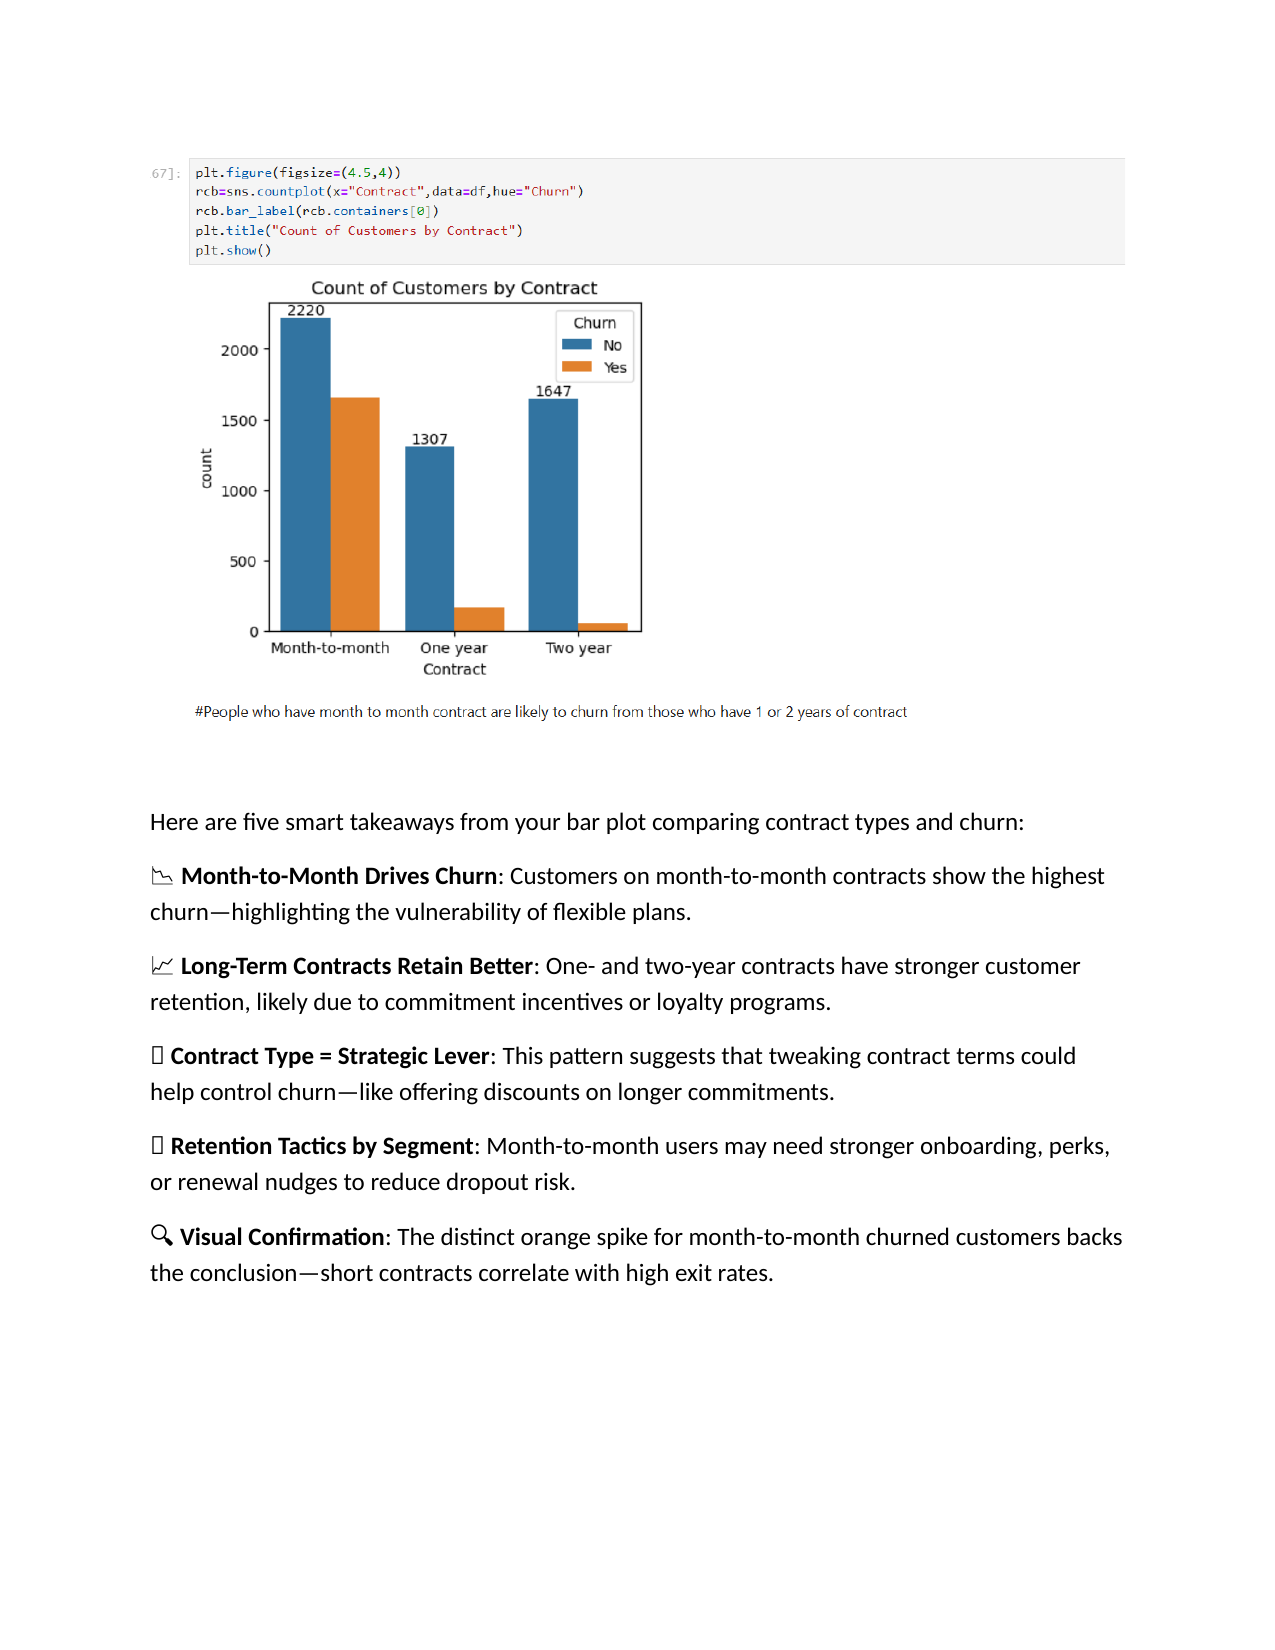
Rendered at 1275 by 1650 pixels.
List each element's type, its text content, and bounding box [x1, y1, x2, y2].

picture [150, 150, 1125, 733]
text Here are five smart takeaways from your bar plot comparing contract types and churn: [150, 806, 1125, 836]
text 🔍 Visual Confirmation: The distinct orange spike for month-to-month churned customers backs the conclusion—short contracts correlate with high exit rates. [150, 1218, 1125, 1287]
text 🧠 Contract Type = Strategic Lever: This pattern suggests that tweaking contract terms could help control churn—like offering discounts on longer commitments. [150, 1038, 1125, 1107]
text 📉 Month-to-Month Drives Churn: Customers on month-to-month contracts show the highest churn—highlighting the vulnerability of flexible plans. [150, 857, 1125, 926]
text 📈 Long-Term Contracts Retain Better: One- and two-year contracts have stronger customer retention, likely due to commitment incentives or loyalty programs. [150, 948, 1125, 1017]
text 🎯 Retention Tactics by Segment: Month-to-month users may need stronger onboarding, perks, or renewal nudges to reduce dropout risk. [150, 1128, 1125, 1197]
